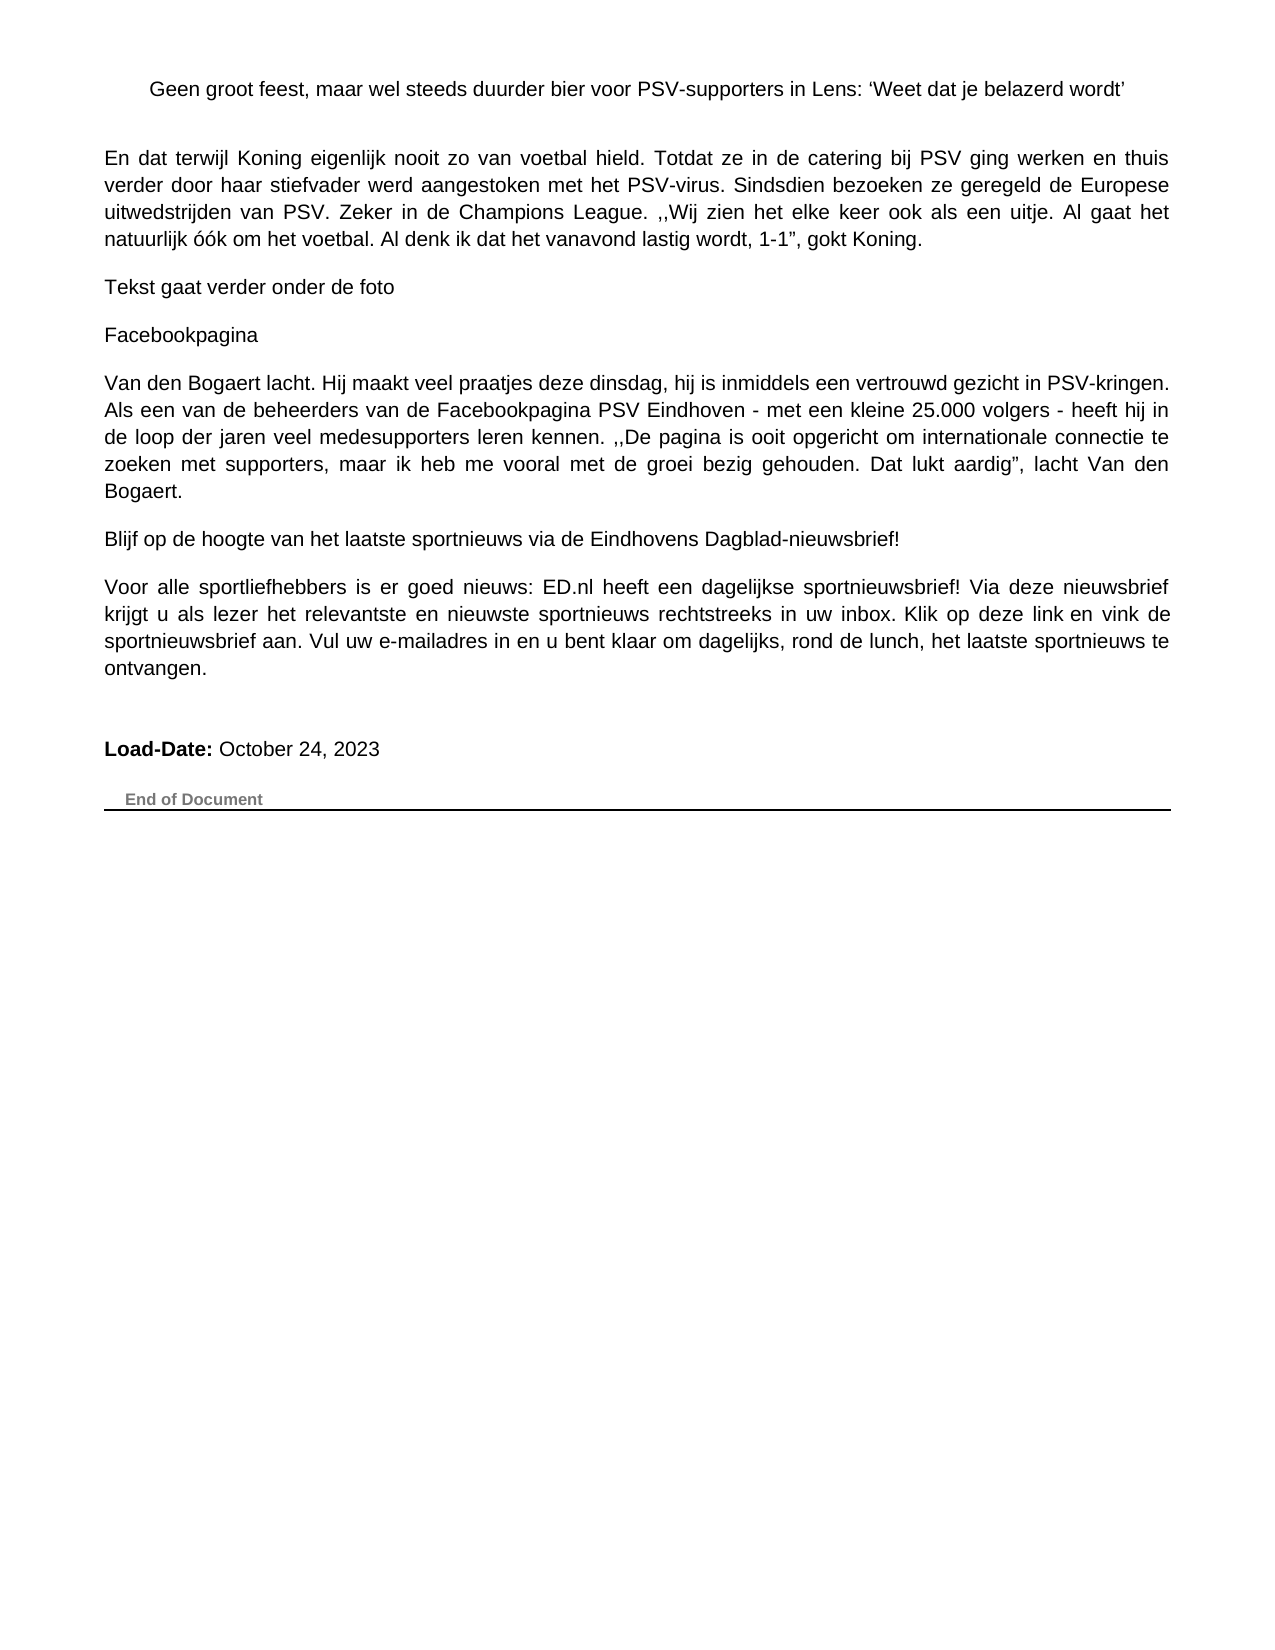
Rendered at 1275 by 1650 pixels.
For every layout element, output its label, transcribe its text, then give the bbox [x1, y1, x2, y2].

text Voor alle sportliefhebbers is er goed nieuws: ED.nl heeft een dagelijkse sportnieuwsbrief! Via deze nieuwsbrief krijgt u als lezer het relevantste en nieuwste sportnieuws rechtstreeks in uw inbox. Klik op deze link en vink de sportnieuwsbrief aan. Vul uw e-mailadres in en u bent klaar om dagelijks, rond de lunch, het laatste sportnieuws te ontvangen. [104, 571, 1171, 680]
text End of Document [125, 789, 1171, 808]
text En dat terwijl Koning eigenlijk nooit zo van voetbal hield. Totdat ze in de catering bij PSV ging werken en thuis verder door haar stiefvader werd aangestoken met het PSV-virus. Sindsdien bezoeken ze geregeld de Europese uitwedstrijden van PSV. Zeker in de Champions League. ,,Wij zien het elke keer ook als een uitje. Al gaat het natuurlijk óók om het voetbal. Al denk ik dat het vanavond lastig wordt, 1-1”, gokt Koning. [104, 142, 1171, 251]
text Facebookpagina [104, 319, 1171, 346]
text Tekst gaat verder onder de foto [104, 271, 1171, 298]
text Load-Date: October 24, 2023 [104, 705, 1171, 761]
text Blijf op de hoogte van het laatste sportnieuws via de Eindhovens Dagblad-nieuwsbrief! [104, 523, 1171, 551]
text Van den Bogaert lacht. Hij maakt veel praatjes deze dinsdag, hij is inmiddels een vertrouwd gezicht in PSV-kringen. Als een van de beheerders van de Facebookpagina PSV Eindhoven - met een kleine 25.000 volgers - heeft hij in de loop der jaren veel medesupporters leren kennen. ,,De pagina is ooit opgericht om internationale connectie te zoeken met supporters, maar ik heb me vooral met de groei bezig gehouden. Dat lukt aardig”, lacht Van den Bogaert. [104, 367, 1171, 503]
